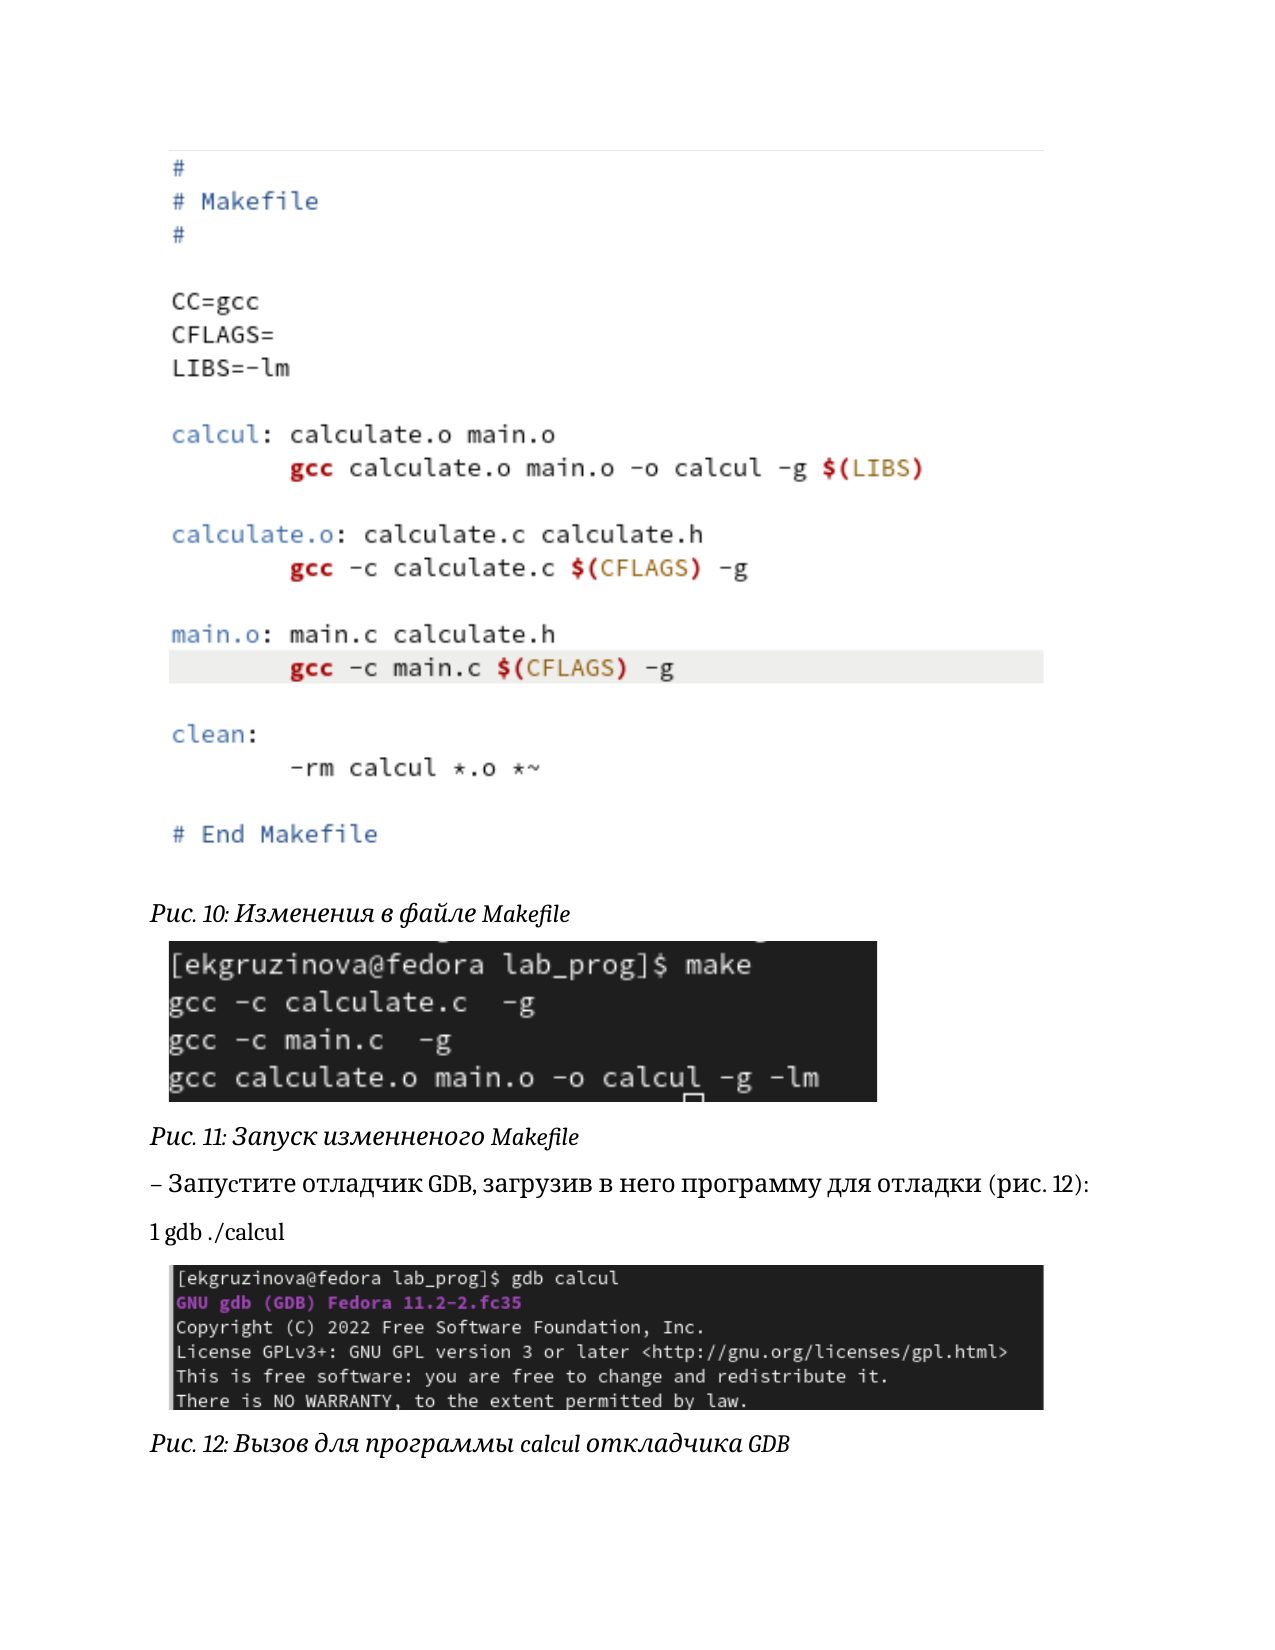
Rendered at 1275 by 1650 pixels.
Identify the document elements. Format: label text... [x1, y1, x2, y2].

picture [168, 941, 878, 1102]
text 1 gdb ./calcul [150, 1217, 1125, 1246]
text – Запуcтите отладчик GDB, загрузив в него программу для отладки (рис. 12): [150, 1170, 1125, 1199]
text Рис. 10: Изменения в файле Makefile [150, 900, 1125, 929]
picture [168, 1265, 1044, 1410]
text Рис. 12: Вызов для программы calcul откладчика GDB [150, 1430, 1125, 1459]
text Рис. 11: Запуск изменненого Makefile [150, 1122, 1125, 1151]
picture [168, 150, 1044, 880]
